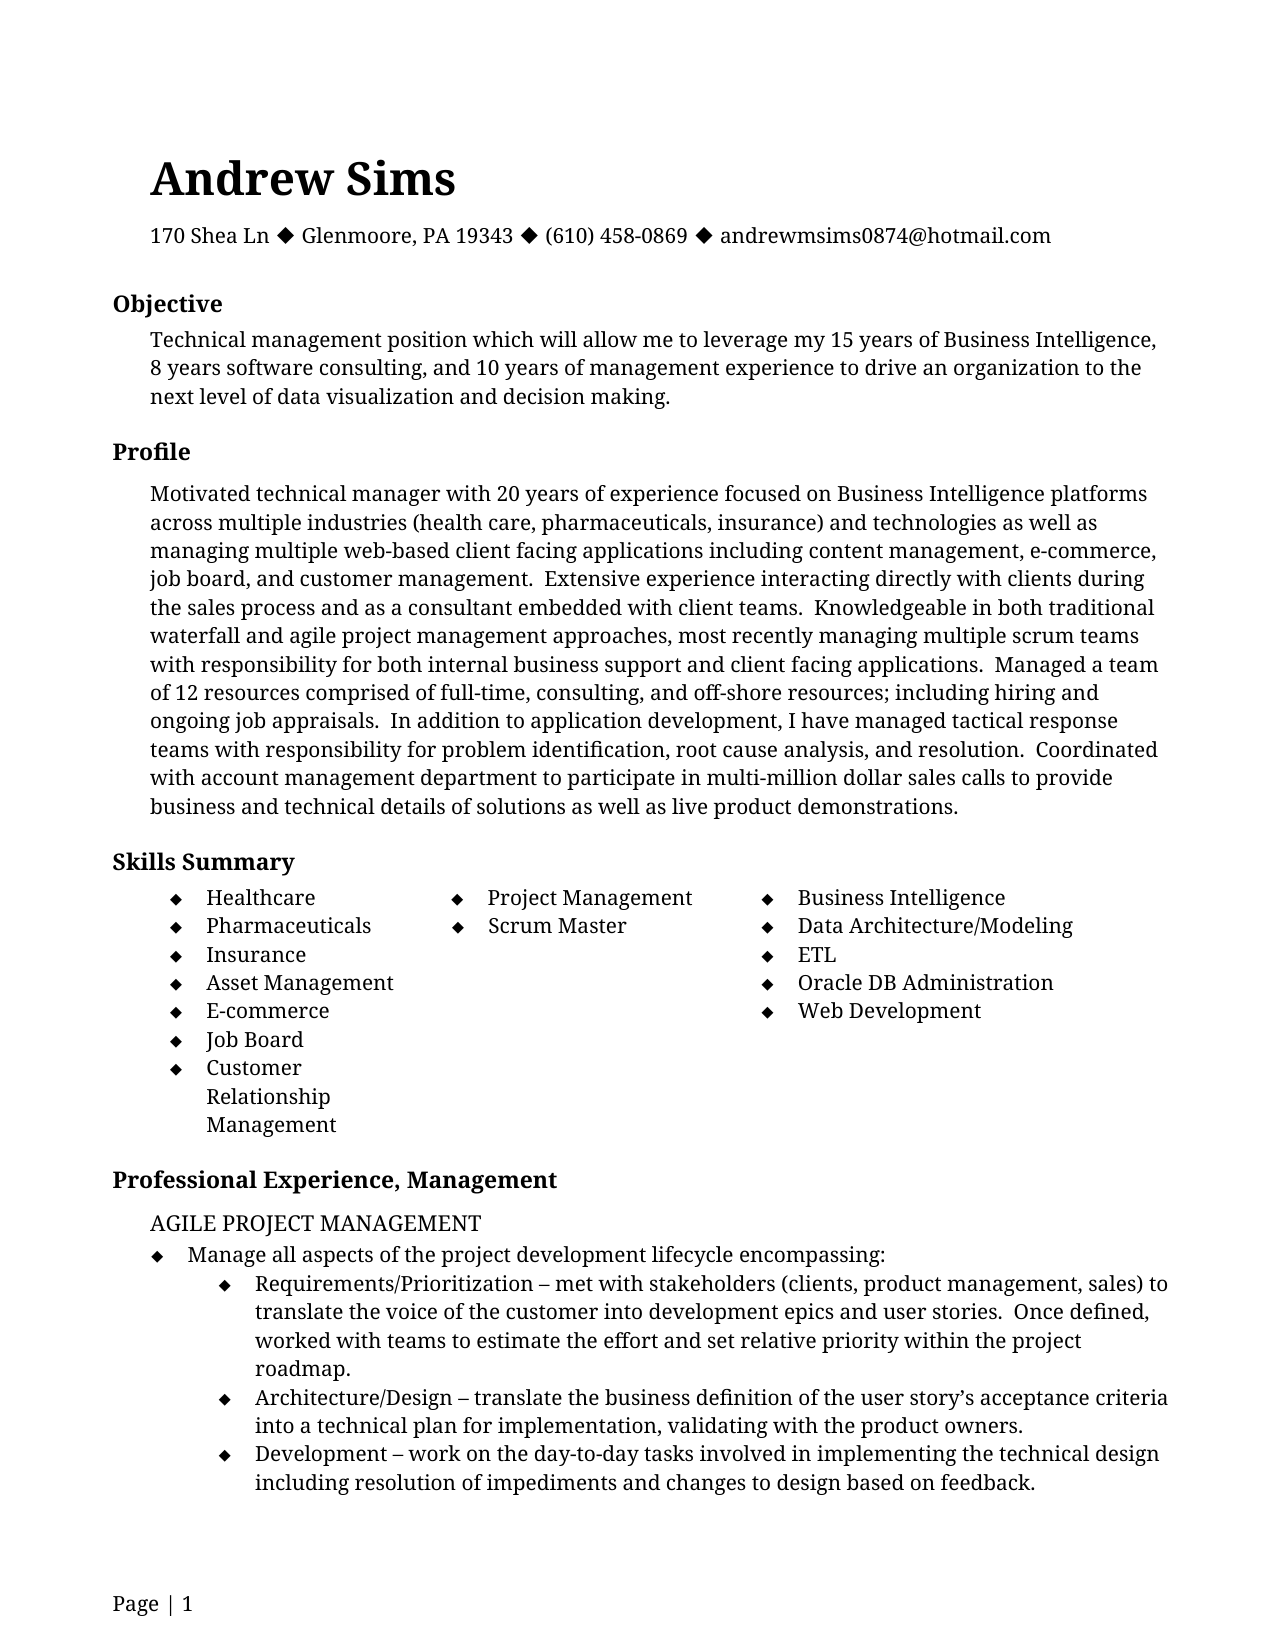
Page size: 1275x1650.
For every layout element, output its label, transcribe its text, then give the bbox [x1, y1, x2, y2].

list Development – work on the day-to-day tasks involved in implementing the technical design including resolution of impediments and changes to design based on feedback. [217, 1439, 1172, 1496]
text Technical management position which will allow me to leverage my 15 years of Business Intelligence, 8 years software consulting, and 10 years of management experience to drive an organization to the next level of data visualization and decision making. [150, 325, 1172, 410]
table_header Healthcare Pharmaceuticals Insurance Asset Management E-commerce Job Board Customer Relationship Management [141, 883, 431, 1139]
subtitle Skills Summary [112, 845, 1172, 877]
subtitle Objective [112, 288, 1172, 319]
list Requirements/Prioritization – met with stakeholders (clients, product management, sales) to translate the voice of the customer into development epics and user stories. Once defined, worked with teams to estimate the effort and set relative priority within the project roadmap. [217, 1269, 1172, 1383]
list Architecture/Design – translate the business definition of the user story’s acceptance criteria into a technical plan for implementation, validating with the product owners. [217, 1383, 1172, 1439]
subtitle Professional Experience, Management [112, 1164, 1172, 1195]
subtitle AGILE PROJECT MANAGEMENT [150, 1208, 1115, 1237]
subtitle Profile [112, 435, 1172, 467]
table_header Business Intelligence Data Architecture/Modeling ETL Oracle DB Administration Web Development [741, 883, 1103, 1139]
table_header Project Management Scrum Master [431, 883, 741, 1139]
text Motivated technical manager with 20 years of experience focused on Business Intelligence platforms across multiple industries (health care, pharmaceuticals, insurance) and technologies as well as managing multiple web-based client facing applications including content management, e-commerce, job board, and customer management. Extensive experience interacting directly with clients during the sales process and as a consultant embedded with client teams. Knowledgeable in both traditional waterfall and agile project management approaches, most recently managing multiple scrum teams with responsibility for both internal business support and client facing applications. Managed a team of 12 resources comprised of full-time, consulting, and off-shore resources; including hiring and ongoing job appraisals. In addition to application development, I have managed tactical response teams with responsibility for problem identification, root cause analysis, and resolution. Coordinated with account management department to participate in multi-million dollar sales calls to provide business and technical details of solutions as well as live product demonstrations. [150, 479, 1172, 820]
list Manage all aspects of the project development lifecycle encompassing: [150, 1241, 1172, 1269]
